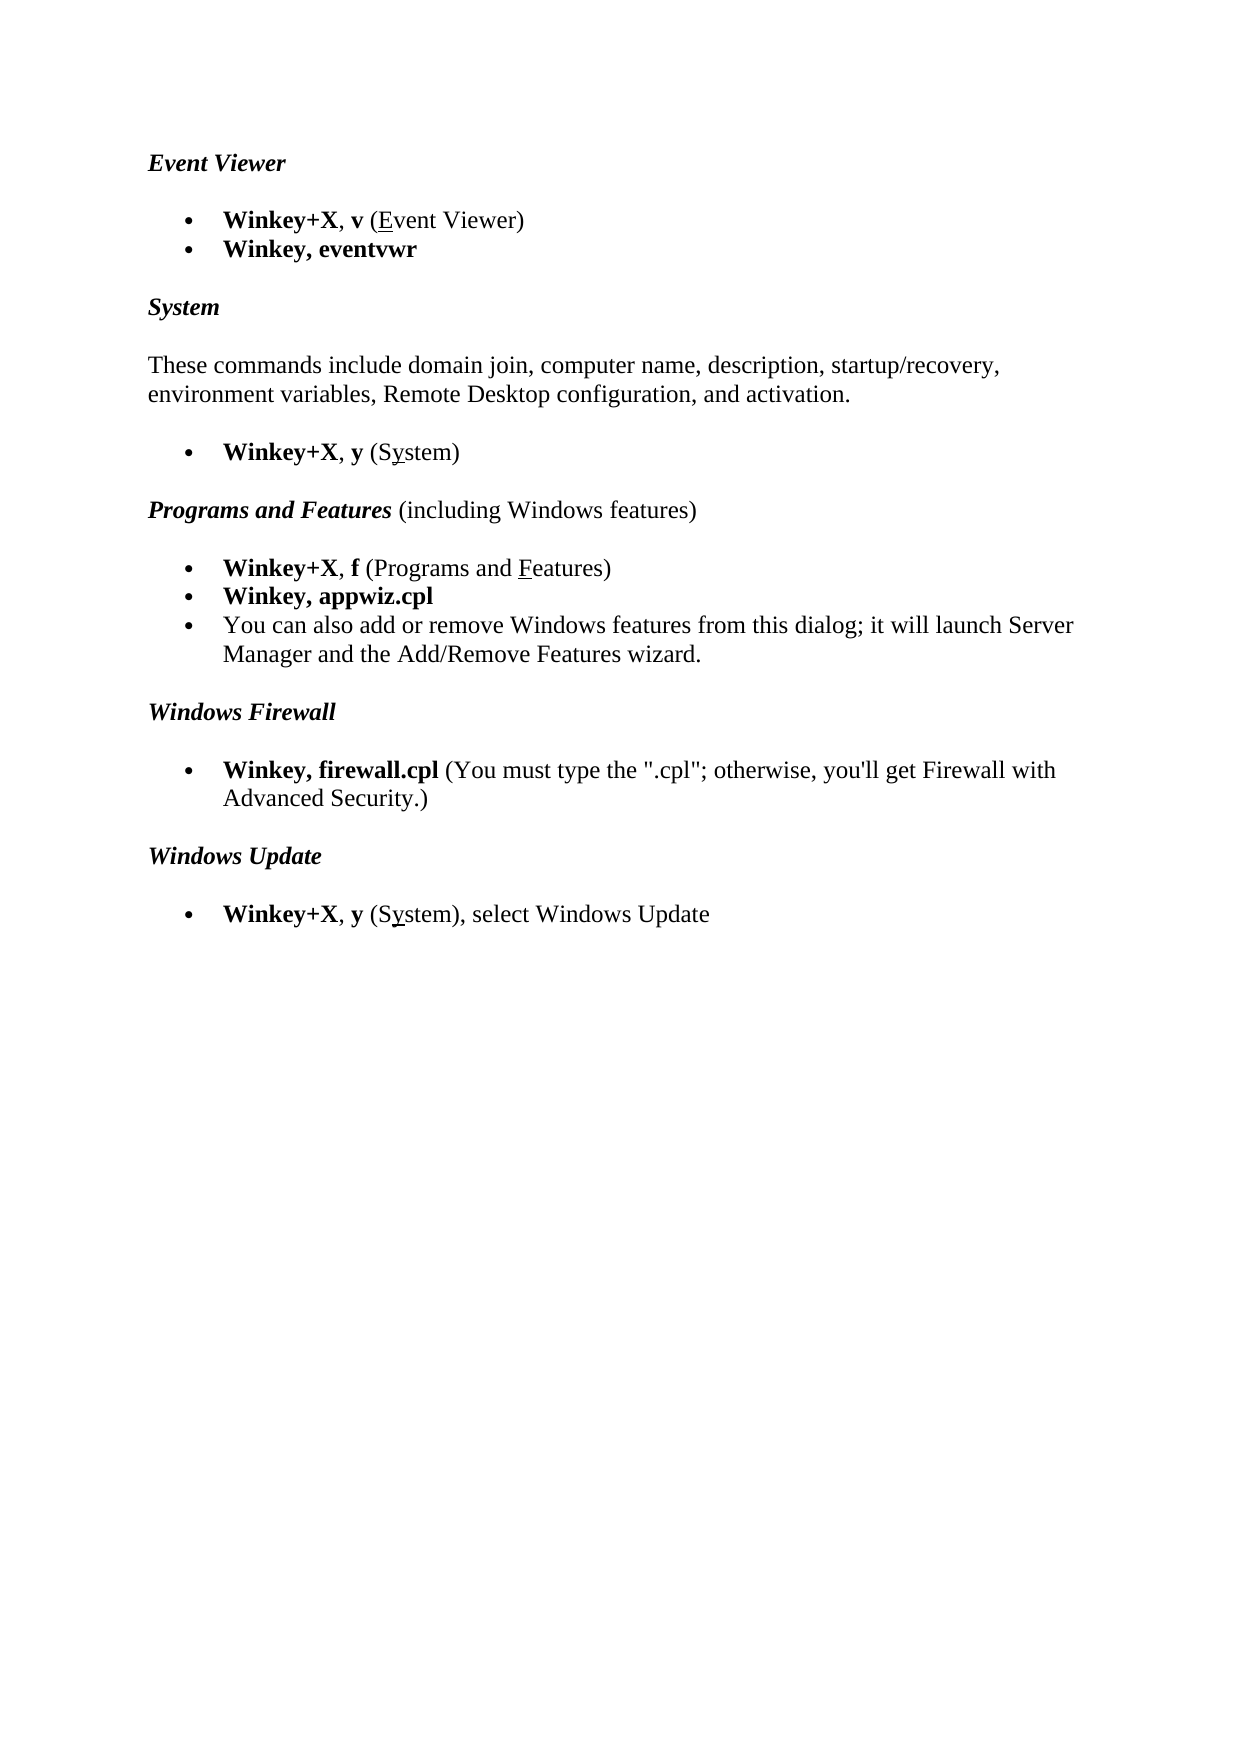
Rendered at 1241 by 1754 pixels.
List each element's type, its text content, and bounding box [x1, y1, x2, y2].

list Winkey+X, y (System) [185, 437, 1093, 466]
list Winkey, firewall.cpl (You must type the ".cpl"; otherwise, you'll get Firewall with Advanced Security.) [185, 755, 1093, 812]
list Winkey, eventvwr [185, 234, 1093, 263]
text Windows Update [148, 841, 1093, 870]
text Windows Firewall [148, 697, 1093, 726]
list You can also add or remove Windows features from this dialog; it will launch Server Manager and the Add/Remove Features wizard. [185, 610, 1093, 668]
text System [148, 292, 1093, 321]
list Winkey+X, y (System), select Windows Update [185, 899, 1093, 928]
text Programs and Features (including Windows features) [148, 495, 1093, 523]
list Winkey+X, v (Event Viewer) [185, 206, 1093, 234]
text These commands include domain join, computer name, description, startup/recovery, environment variables, Remote Desktop configuration, and activation. [148, 350, 1093, 408]
list Winkey+X, f (Programs and Features) [185, 553, 1093, 581]
text Event Viewer [148, 148, 1093, 176]
list Winkey, appwiz.cpl [185, 581, 1093, 610]
